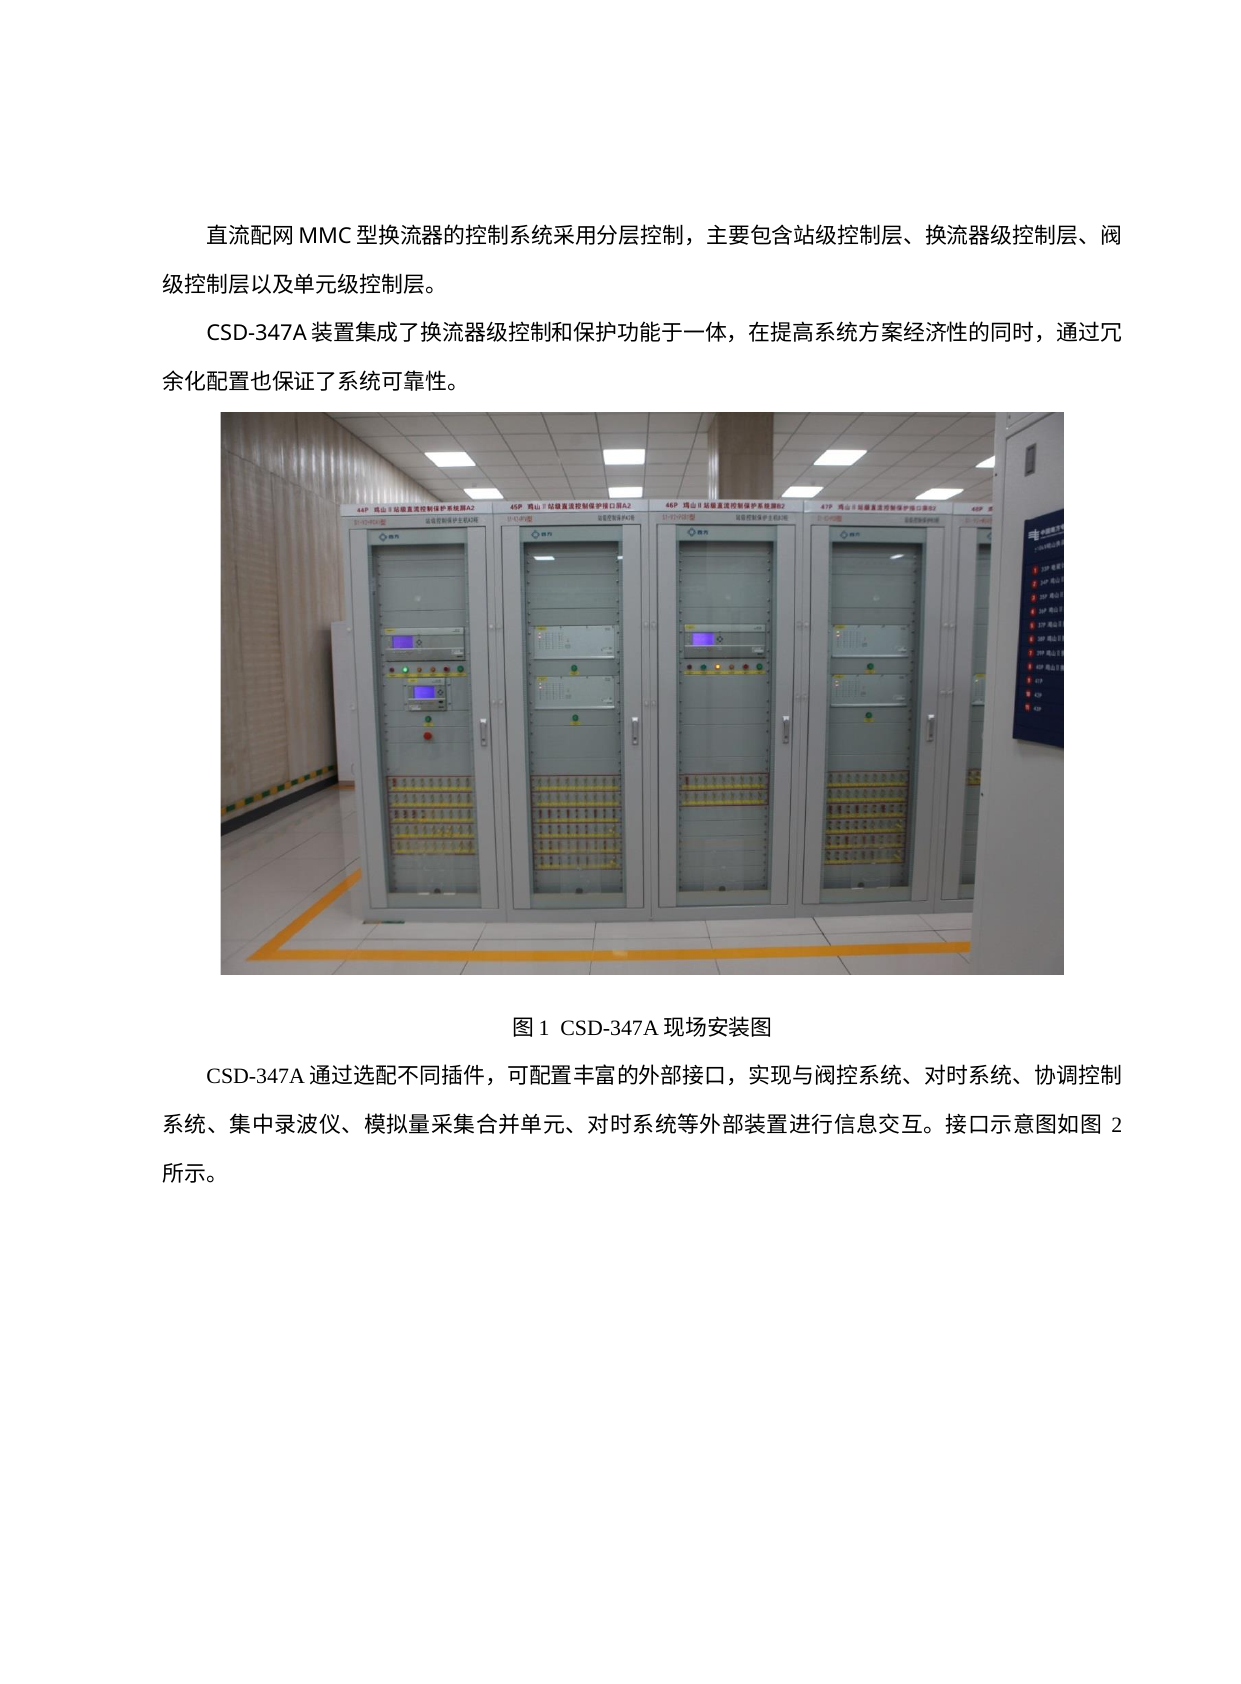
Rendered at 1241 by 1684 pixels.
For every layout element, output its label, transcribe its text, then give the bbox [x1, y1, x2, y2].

text 直流配网MMC型换流器的控制系统采用分层控制，主要包含站级控制层、换流器级控制层、阀级控制层以及单元级控制层。 [162, 218, 1122, 299]
picture [220, 412, 1064, 975]
text 图1 CSD-347A现场安装图 [162, 1009, 1122, 1042]
text CSD-347A通过选配不同插件，可配置丰富的外部接口，实现与阀控系统、对时系统、协调控制系统、集中录波仪、模拟量采集合并单元、对时系统等外部装置进行信息交互。接口示意图如图2所示。 [162, 1058, 1122, 1188]
text CSD-347A装置集成了换流器级控制和保护功能于一体，在提高系统方案经济性的同时，通过冗余化配置也保证了系统可靠性。 [162, 315, 1122, 396]
